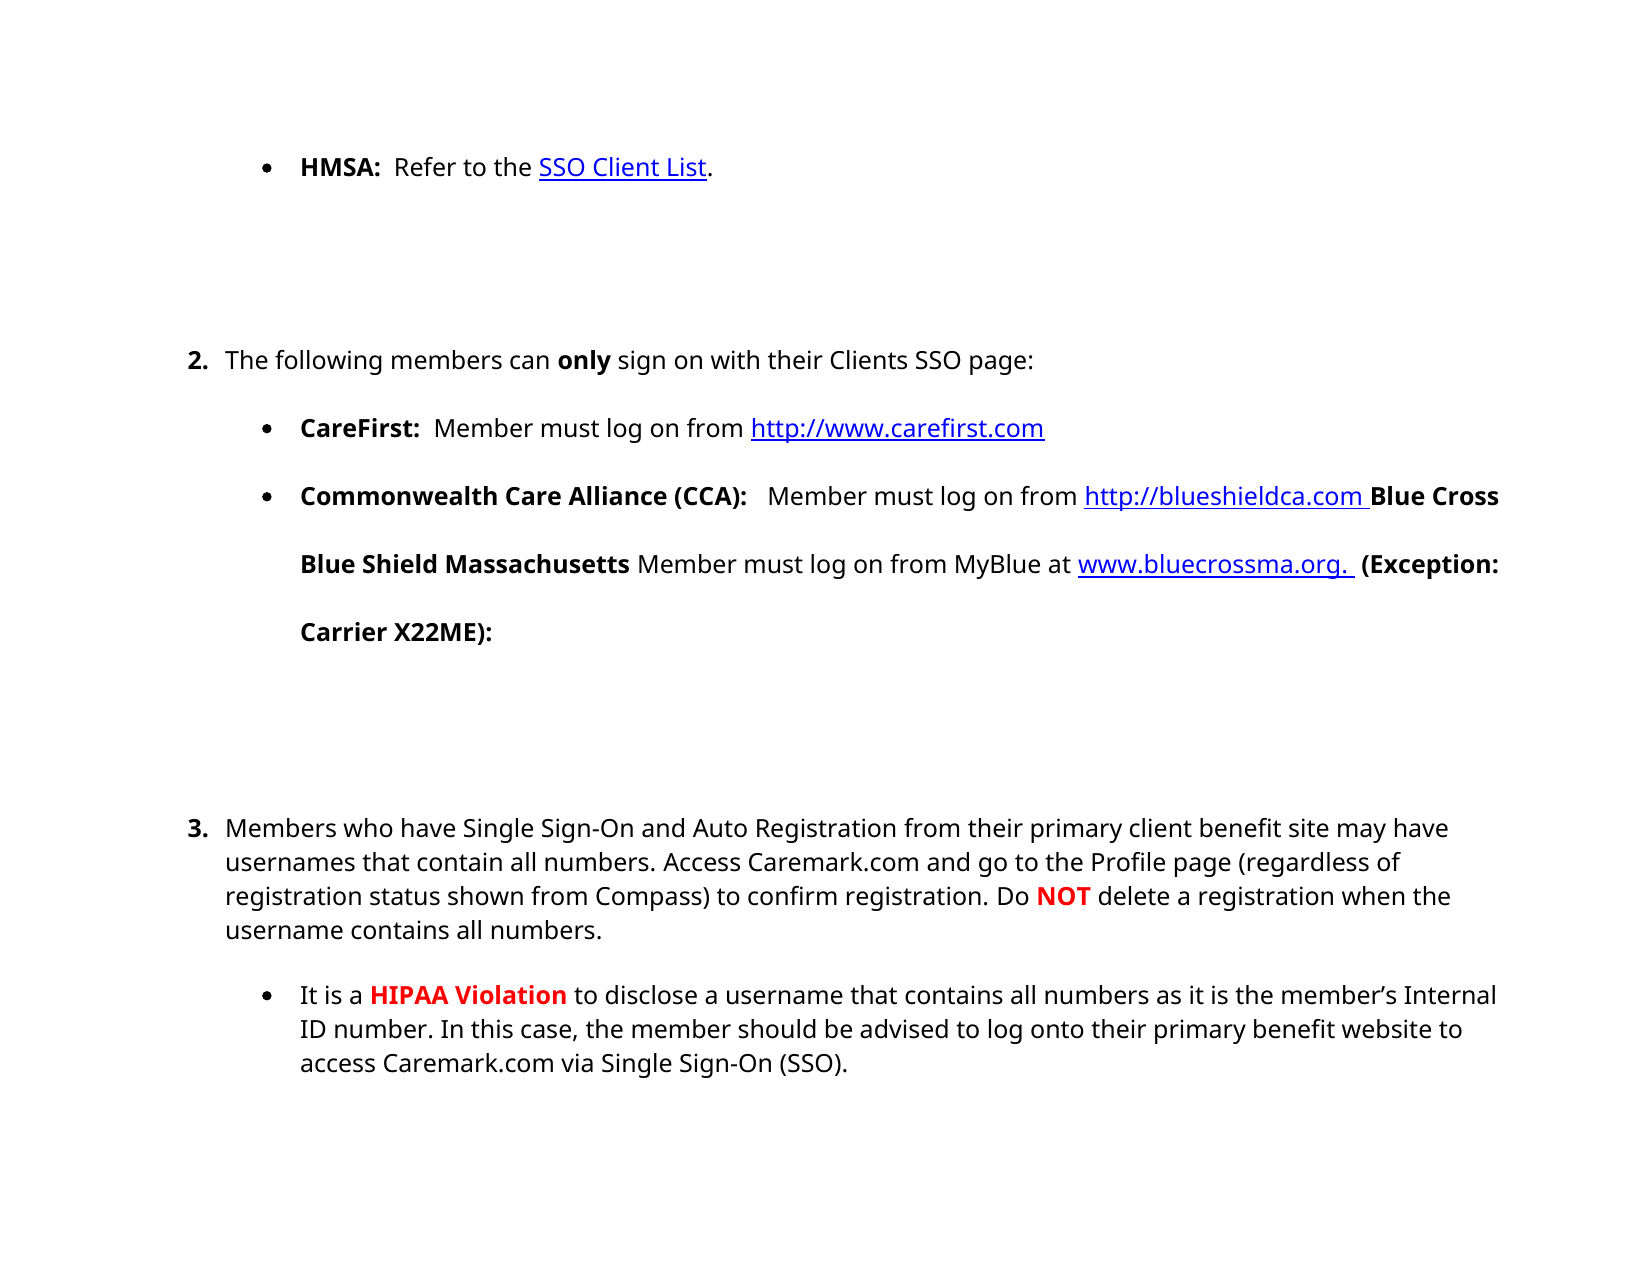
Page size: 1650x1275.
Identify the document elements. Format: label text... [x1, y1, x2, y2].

list It is a HIPAA Violation to disclose a username that contains all numbers as it is the member’s Internal ID number. In this case, the member should be advised to log onto their primary benefit website to access Caremark.com via Single Sign-On (SSO). [262, 978, 1500, 1080]
list Commonwealth Care Alliance (CCA): Member must log on from http://blueshieldca.com Blue Cross Blue Shield Massachusetts Member must log on from MyBlue at www.bluecrossma.org. (Exception: Carrier X22ME): [262, 479, 1500, 649]
list HMSA: Refer to the SSO Client List. [262, 150, 1500, 184]
list Members who have Single Sign-On and Auto Registration from their primary client benefit site may have usernames that contain all numbers. Access Caremark.com and go to the Profile page (regardless of registration status shown from Compass) to confirm registration. Do NOT delete a registration when the username contains all numbers. [187, 810, 1500, 947]
list CareFirst: Member must log on from http://www.carefirst.com [262, 411, 1500, 445]
list The following members can only sign on with their Clients SSO page: [187, 342, 1500, 377]
